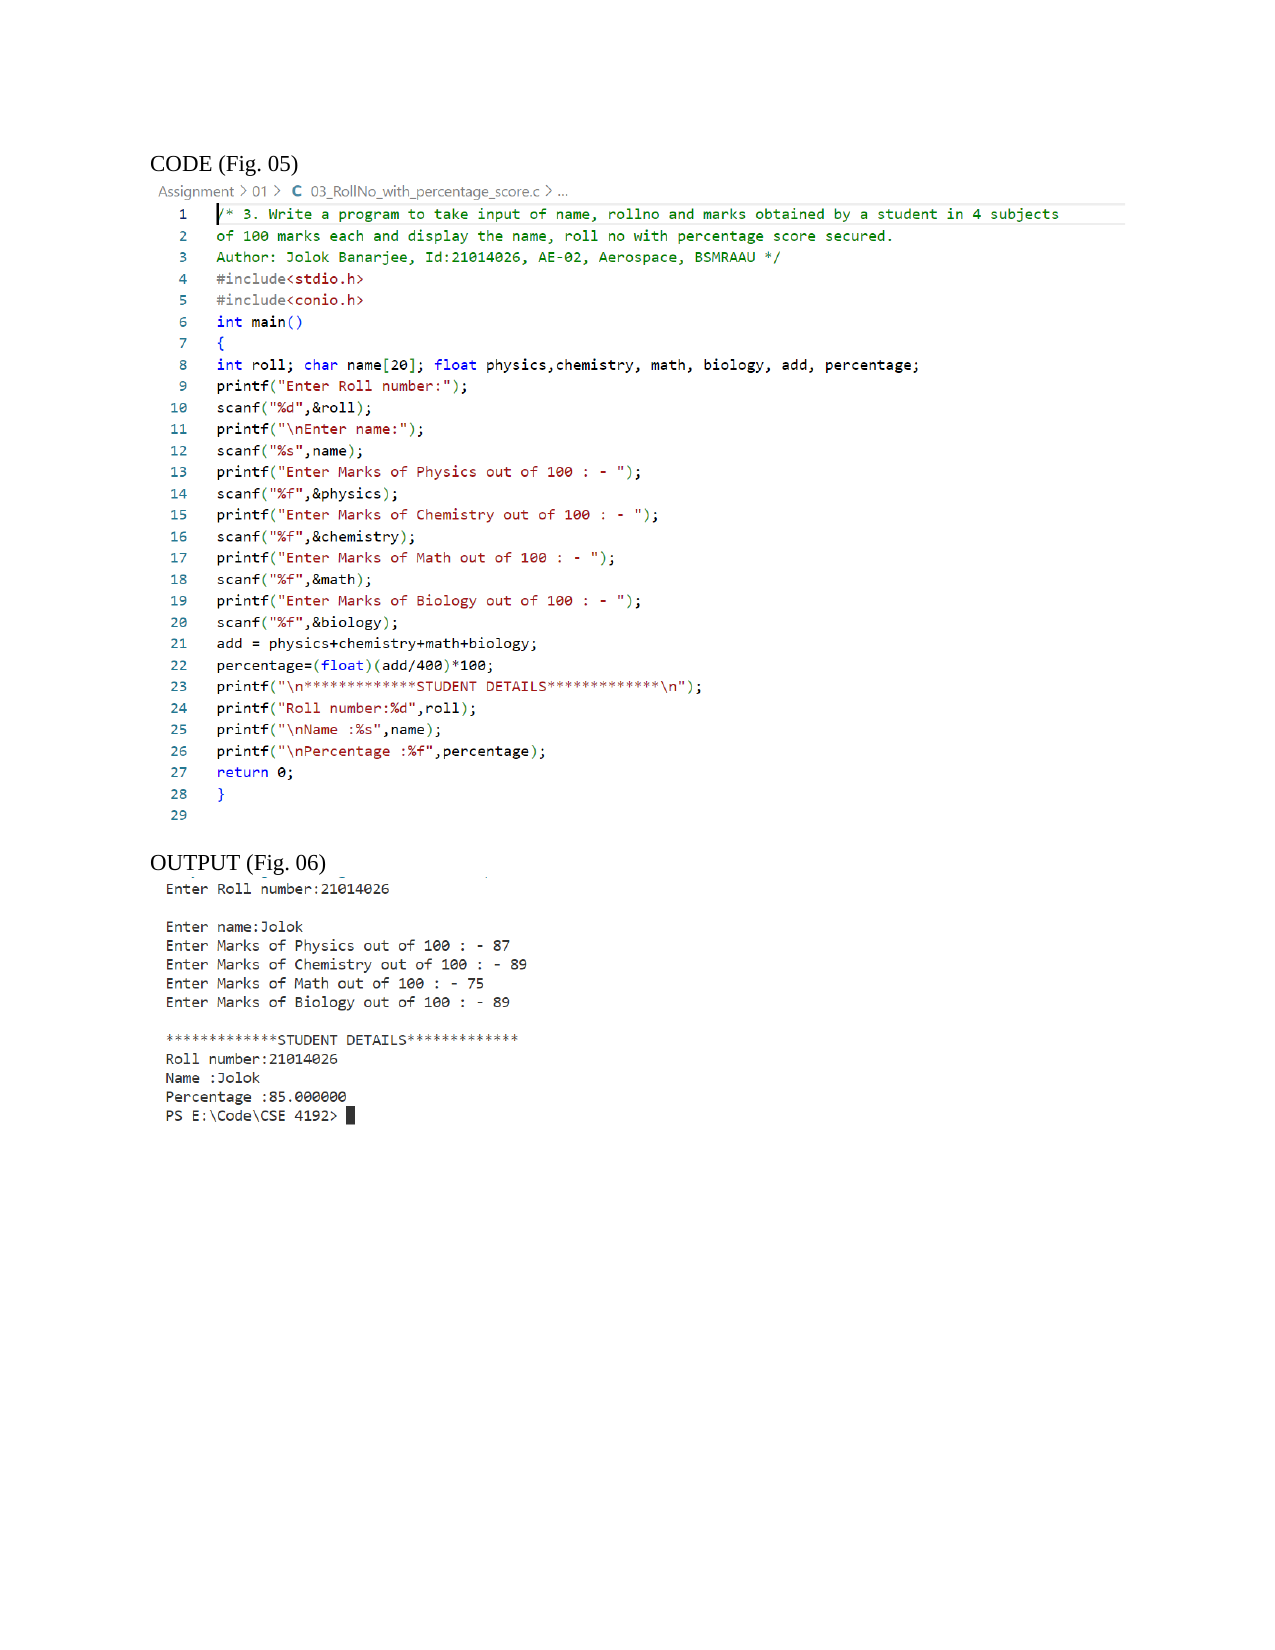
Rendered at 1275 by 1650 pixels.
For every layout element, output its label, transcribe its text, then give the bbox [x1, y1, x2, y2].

text CODE (Fig. 05) [150, 150, 1125, 178]
picture [150, 178, 1125, 831]
picture [150, 877, 1125, 1125]
text OUTPUT (Fig. 06) [150, 849, 1125, 877]
